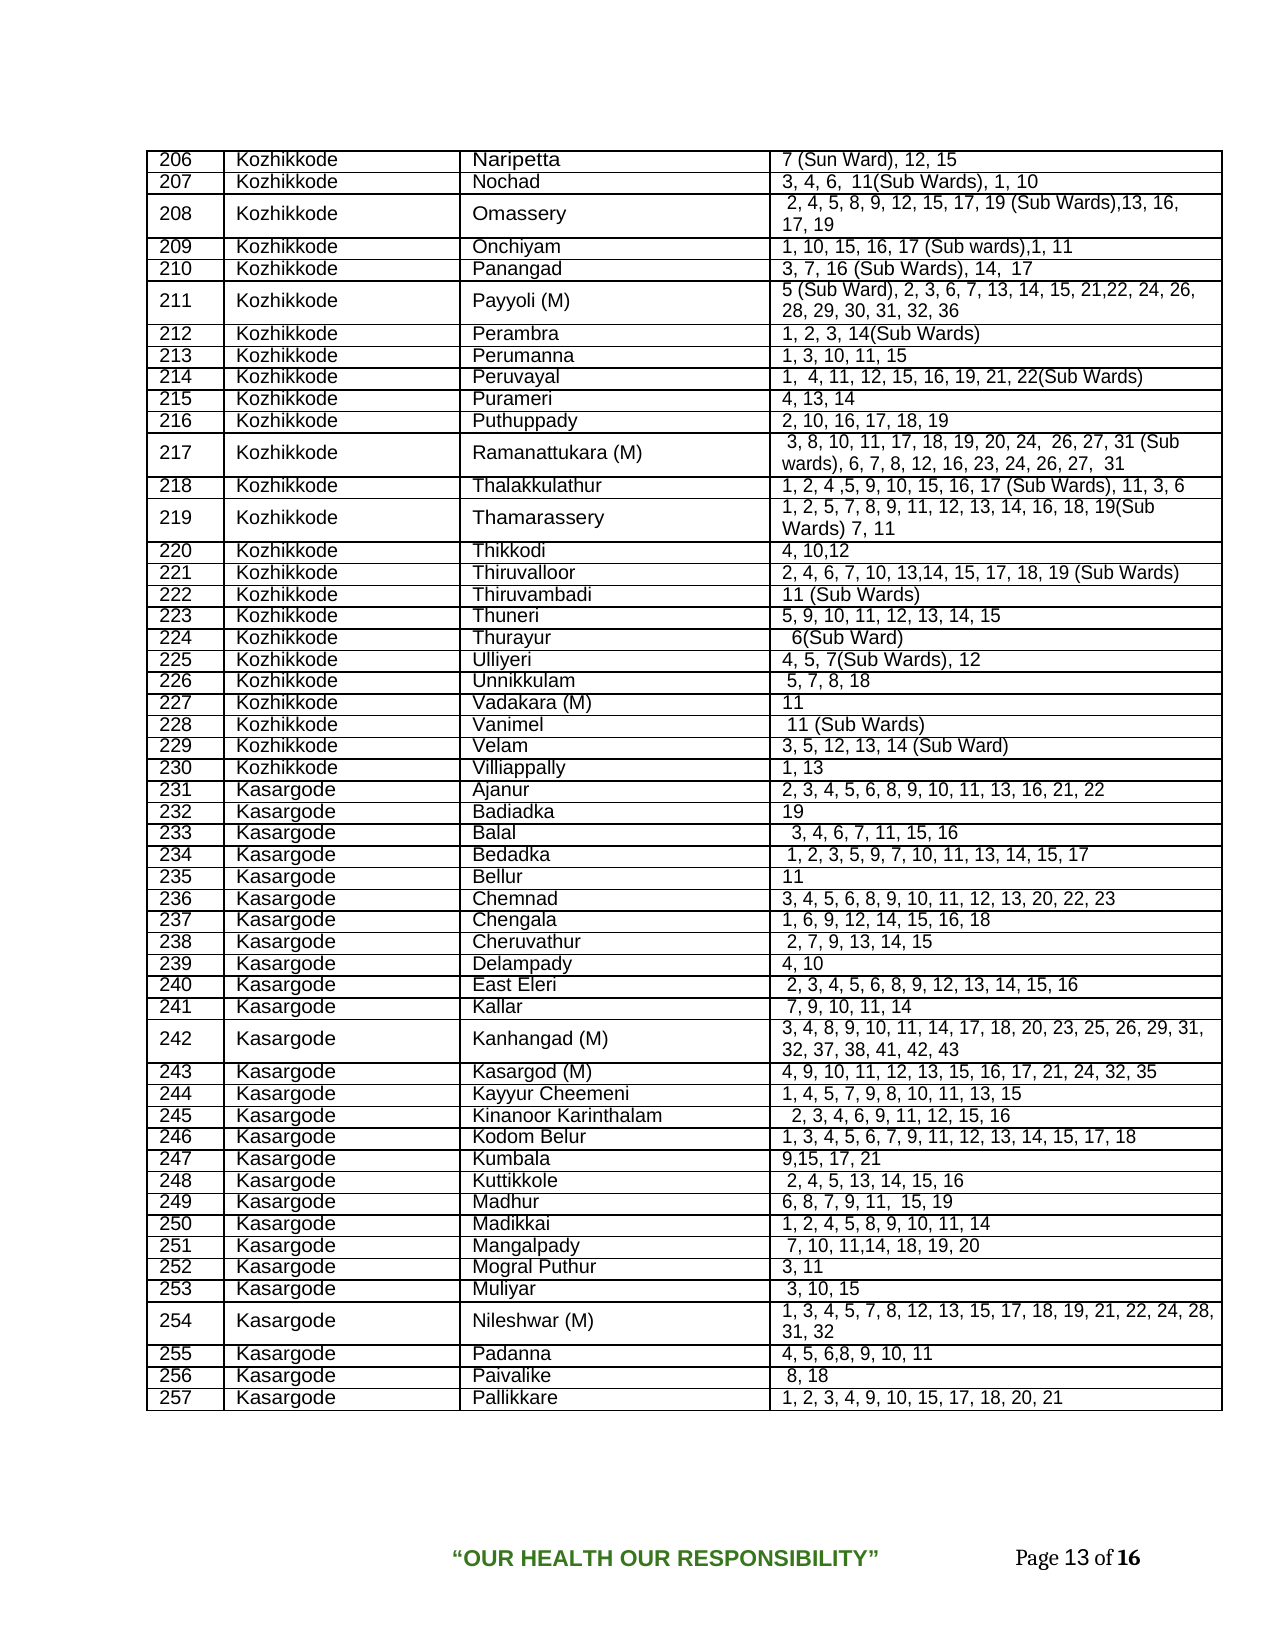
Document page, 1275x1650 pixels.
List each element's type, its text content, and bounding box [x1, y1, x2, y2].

table_cell 208 [148, 195, 223, 237]
table_cell Ramanattukara (M) [461, 434, 769, 476]
table_cell Kasargode [225, 933, 459, 953]
table_cell Kodom Belur [461, 1129, 769, 1149]
table_cell 1, 10, 15, 16, 17 (Sub wards),1, 11 [771, 239, 1221, 259]
table_cell 239 [148, 955, 223, 975]
table_cell Kozhikkode [225, 760, 459, 780]
table_cell Kasargode [225, 825, 459, 845]
table_cell Kayyur Cheemeni [461, 1085, 769, 1106]
table_cell Kozhikkode [225, 564, 459, 584]
table_cell 227 [148, 695, 223, 715]
table_cell 248 [148, 1172, 223, 1192]
table_cell 2, 4, 5, 8, 9, 12, 15, 17, 19 (Sub Wards),13, 16, 17, 19 [771, 195, 1221, 237]
table_cell Perambra [461, 325, 769, 346]
table_cell 228 [148, 716, 223, 736]
table_cell 2, 4, 5, 13, 14, 15, 16 [771, 1172, 1221, 1192]
table_cell Kasargode [225, 1107, 459, 1127]
table_cell Cheruvathur [461, 933, 769, 953]
table_cell 244 [148, 1085, 223, 1106]
table_cell 236 [148, 890, 223, 910]
table_cell 217 [148, 434, 223, 476]
table_cell Thikkodi [461, 543, 769, 563]
table_cell Kasargode [225, 1085, 459, 1106]
table_cell Kasargode [225, 1020, 459, 1062]
table_cell 220 [148, 543, 223, 563]
table_cell 233 [148, 825, 223, 845]
table_cell Kasargode [225, 912, 459, 932]
table_cell Panangad [461, 260, 769, 280]
table_cell Kozhikkode [225, 282, 459, 324]
table_cell 225 [148, 651, 223, 671]
table_cell Kozhikkode [225, 434, 459, 476]
table_cell 245 [148, 1107, 223, 1127]
table_cell 241 [148, 999, 223, 1019]
table_cell Padanna [461, 1346, 769, 1366]
table_cell 5, 9, 10, 11, 12, 13, 14, 15 [771, 608, 1221, 628]
table_cell Kozhikkode [225, 260, 459, 280]
table_cell 1, 3, 10, 11, 15 [771, 347, 1221, 367]
table_cell Kasargode [225, 1129, 459, 1149]
table_cell 240 [148, 977, 223, 997]
table_cell 4, 13, 14 [771, 391, 1221, 411]
table_cell 238 [148, 933, 223, 953]
table_cell 2, 3, 4, 5, 6, 8, 9, 12, 13, 14, 15, 16 [771, 977, 1221, 997]
table_cell Kasargode [225, 955, 459, 975]
table_cell Puthuppady [461, 412, 769, 432]
table_cell Thiruvambadi [461, 586, 769, 606]
table_cell 4, 9, 10, 11, 12, 13, 15, 16, 17, 21, 24, 32, 35 [771, 1064, 1221, 1084]
table_cell Kinanoor Karinthalam [461, 1107, 769, 1127]
table_cell Perumanna [461, 347, 769, 367]
table_cell Kasargode [225, 1259, 459, 1279]
table_cell Kozhikkode [225, 651, 459, 671]
table_cell 253 [148, 1281, 223, 1301]
table_cell Kozhikkode [225, 716, 459, 736]
table_cell Kozhikkode [225, 499, 459, 541]
table_cell Madhur [461, 1194, 769, 1214]
table_cell Peruvayal [461, 369, 769, 389]
table_cell Muliyar [461, 1281, 769, 1301]
table_cell 1, 2, 3, 5, 9, 7, 10, 11, 13, 14, 15, 17 [771, 847, 1221, 867]
table_cell Kasargode [225, 1389, 459, 1409]
table_cell Kozhikkode [225, 673, 459, 693]
table_cell 2, 4, 6, 7, 10, 13,14, 15, 17, 18, 19 (Sub Wards) [771, 564, 1221, 584]
table_cell Kozhikkode [225, 543, 459, 563]
table_cell Kasargode [225, 1194, 459, 1214]
table_cell 249 [148, 1194, 223, 1214]
table_cell 3, 4, 6, 7, 11, 15, 16 [771, 825, 1221, 845]
table_cell 235 [148, 868, 223, 888]
table_header Naripetta [461, 152, 769, 172]
table_cell Kasargode [225, 1064, 459, 1084]
table_cell 1, 2, 4, 5, 8, 9, 10, 11, 14 [771, 1216, 1221, 1236]
table_cell 7, 10, 11,14, 18, 19, 20 [771, 1237, 1221, 1257]
table_cell 1, 2, 4 ,5, 9, 10, 15, 16, 17 (Sub Wards), 11, 3, 6 [771, 478, 1221, 498]
table_cell 226 [148, 673, 223, 693]
table_cell 242 [148, 1020, 223, 1062]
table_cell Thurayur [461, 630, 769, 649]
table_cell Purameri [461, 391, 769, 411]
table_cell Kasargode [225, 890, 459, 910]
table_cell 257 [148, 1389, 223, 1409]
table_cell 255 [148, 1346, 223, 1366]
table_cell 252 [148, 1259, 223, 1279]
table_cell Balal [461, 825, 769, 845]
table_cell Kuttikkole [461, 1172, 769, 1192]
table_cell 11 [771, 868, 1221, 888]
table_cell 11 (Sub Wards) [771, 716, 1221, 736]
table_cell Payyoli (M) [461, 282, 769, 324]
table_cell 19 [771, 803, 1221, 823]
table_cell 222 [148, 586, 223, 606]
table_cell 232 [148, 803, 223, 823]
table_cell Ulliyeri [461, 651, 769, 671]
table_cell Paivalike [461, 1368, 769, 1388]
table_cell 254 [148, 1303, 223, 1344]
table_cell Bedadka [461, 847, 769, 867]
table_cell Onchiyam [461, 239, 769, 259]
table_cell Kasargode [225, 1346, 459, 1366]
table_cell Nochad [461, 173, 769, 193]
table_cell Kozhikkode [225, 630, 459, 649]
table_cell 2, 3, 4, 5, 6, 8, 9, 10, 11, 13, 16, 21, 22 [771, 782, 1221, 802]
table_cell 246 [148, 1129, 223, 1149]
table_cell 212 [148, 325, 223, 346]
table_cell 219 [148, 499, 223, 541]
table_cell 209 [148, 239, 223, 259]
table_cell Kasargode [225, 1368, 459, 1388]
table_cell Kasargode [225, 803, 459, 823]
table_cell 11 [771, 695, 1221, 715]
table_cell 1, 6, 9, 12, 14, 15, 16, 18 [771, 912, 1221, 932]
table_cell 1, 2, 3, 14(Sub Wards) [771, 325, 1221, 346]
table_cell 2, 7, 9, 13, 14, 15 [771, 933, 1221, 953]
table_cell 243 [148, 1064, 223, 1084]
table_cell 207 [148, 173, 223, 193]
table_cell 1, 3, 4, 5, 6, 7, 9, 11, 12, 13, 14, 15, 17, 18 [771, 1129, 1221, 1149]
table_cell Chemnad [461, 890, 769, 910]
table_cell Chengala [461, 912, 769, 932]
table_header 206 [148, 152, 223, 172]
table_cell Kumbala [461, 1151, 769, 1171]
table_cell Kasargode [225, 1216, 459, 1236]
table_cell 1, 3, 4, 5, 7, 8, 12, 13, 15, 17, 18, 19, 21, 22, 24, 28, 31, 32 [771, 1303, 1221, 1344]
table_cell 213 [148, 347, 223, 367]
table_cell Bellur [461, 868, 769, 888]
table_cell Unnikkulam [461, 673, 769, 693]
table_cell Delampady [461, 955, 769, 975]
table_cell Kasargode [225, 977, 459, 997]
table_cell Vadakara (M) [461, 695, 769, 715]
table_cell 3, 10, 15 [771, 1281, 1221, 1301]
table_cell 251 [148, 1237, 223, 1257]
table_cell Ajanur [461, 782, 769, 802]
table_cell 1, 4, 5, 7, 9, 8, 10, 11, 13, 15 [771, 1085, 1221, 1106]
table_cell Kozhikkode [225, 369, 459, 389]
table_cell Kozhikkode [225, 391, 459, 411]
table_cell 6(Sub Ward) [771, 630, 1221, 649]
table_cell Mangalpady [461, 1237, 769, 1257]
table_cell 211 [148, 282, 223, 324]
table_cell Madikkai [461, 1216, 769, 1236]
table_cell Velam [461, 738, 769, 758]
table_cell Mogral Puthur [461, 1259, 769, 1279]
table_cell 2, 3, 4, 6, 9, 11, 12, 15, 16 [771, 1107, 1221, 1127]
table_cell Nileshwar (M) [461, 1303, 769, 1344]
table_cell Kozhikkode [225, 173, 459, 193]
table_header Kozhikkode [225, 152, 459, 172]
table_cell 250 [148, 1216, 223, 1236]
table_cell Kasargode [225, 782, 459, 802]
table_cell 1, 13 [771, 760, 1221, 780]
table_cell 4, 10 [771, 955, 1221, 975]
table_cell 224 [148, 630, 223, 649]
table_cell Kozhikkode [225, 325, 459, 346]
table_cell 4, 5, 7(Sub Wards), 12 [771, 651, 1221, 671]
table_cell 234 [148, 847, 223, 867]
table_cell Kozhikkode [225, 412, 459, 432]
table_cell Kozhikkode [225, 608, 459, 628]
table_cell Villiappally [461, 760, 769, 780]
table_cell 247 [148, 1151, 223, 1171]
table_cell 4, 5, 6,8, 9, 10, 11 [771, 1346, 1221, 1366]
table_cell 221 [148, 564, 223, 584]
table_header 7 (Sun Ward), 12, 15 [771, 152, 1221, 172]
table_cell 3, 4, 6, 11(Sub Wards), 1, 10 [771, 173, 1221, 193]
table_cell Kasargode [225, 999, 459, 1019]
table_cell Kanhangad (M) [461, 1020, 769, 1062]
table_cell Thiruvalloor [461, 564, 769, 584]
table_cell 3, 5, 12, 13, 14 (Sub Ward) [771, 738, 1221, 758]
table_cell Kozhikkode [225, 478, 459, 498]
table_cell Pallikkare [461, 1389, 769, 1409]
table_cell Kozhikkode [225, 347, 459, 367]
table_cell East Eleri [461, 977, 769, 997]
table_cell Kozhikkode [225, 239, 459, 259]
table_cell Thalakkulathur [461, 478, 769, 498]
table_cell Kasargode [225, 868, 459, 888]
table_cell 9,15, 17, 21 [771, 1151, 1221, 1171]
table_cell 230 [148, 760, 223, 780]
table_cell 1, 4, 11, 12, 15, 16, 19, 21, 22(Sub Wards) [771, 369, 1221, 389]
table_cell 218 [148, 478, 223, 498]
table_cell 8, 18 [771, 1368, 1221, 1388]
table_cell 223 [148, 608, 223, 628]
table_cell Thamarassery [461, 499, 769, 541]
table_cell 11 (Sub Wards) [771, 586, 1221, 606]
table_cell 3, 11 [771, 1259, 1221, 1279]
table_cell Kozhikkode [225, 586, 459, 606]
table_cell 214 [148, 369, 223, 389]
table_cell Kasargode [225, 1281, 459, 1301]
table_cell 237 [148, 912, 223, 932]
table_cell Kasargode [225, 1172, 459, 1192]
table_cell 5, 7, 8, 18 [771, 673, 1221, 693]
table_cell Kozhikkode [225, 695, 459, 715]
table_cell Omassery [461, 195, 769, 237]
table_cell 1, 2, 3, 4, 9, 10, 15, 17, 18, 20, 21 [771, 1389, 1221, 1409]
table_cell 1, 2, 5, 7, 8, 9, 11, 12, 13, 14, 16, 18, 19(Sub Wards) 7, 11 [771, 499, 1221, 541]
table_cell Kozhikkode [225, 738, 459, 758]
table_cell Kasargode [225, 847, 459, 867]
table_cell 3, 4, 8, 9, 10, 11, 14, 17, 18, 20, 23, 25, 26, 29, 31, 32, 37, 38, 41, 42, 43 [771, 1020, 1221, 1062]
table_cell Kasargod (M) [461, 1064, 769, 1084]
table_cell 210 [148, 260, 223, 280]
table_cell 256 [148, 1368, 223, 1388]
table_cell 229 [148, 738, 223, 758]
table_cell 6, 8, 7, 9, 11, 15, 19 [771, 1194, 1221, 1214]
table_cell Badiadka [461, 803, 769, 823]
table_cell Kasargode [225, 1303, 459, 1344]
table_cell Kasargode [225, 1237, 459, 1257]
table_cell Thuneri [461, 608, 769, 628]
table_cell Vanimel [461, 716, 769, 736]
table_cell 4, 10,12 [771, 543, 1221, 563]
table_cell 3, 7, 16 (Sub Wards), 14, 17 [771, 260, 1221, 280]
table_cell 7, 9, 10, 11, 14 [771, 999, 1221, 1019]
table_cell Kallar [461, 999, 769, 1019]
table_cell 2, 10, 16, 17, 18, 19 [771, 412, 1221, 432]
table_cell 3, 4, 5, 6, 8, 9, 10, 11, 12, 13, 20, 22, 23 [771, 890, 1221, 910]
table_cell 215 [148, 391, 223, 411]
table_cell 3, 8, 10, 11, 17, 18, 19, 20, 24, 26, 27, 31 (Sub wards), 6, 7, 8, 12, 16, 23, 24, 26, 27, 31 [771, 434, 1221, 476]
table_cell Kozhikkode [225, 195, 459, 237]
table_cell 5 (Sub Ward), 2, 3, 6, 7, 13, 14, 15, 21,22, 24, 26, 28, 29, 30, 31, 32, 36 [771, 282, 1221, 324]
table_cell 216 [148, 412, 223, 432]
table_cell 231 [148, 782, 223, 802]
table_cell Kasargode [225, 1151, 459, 1171]
